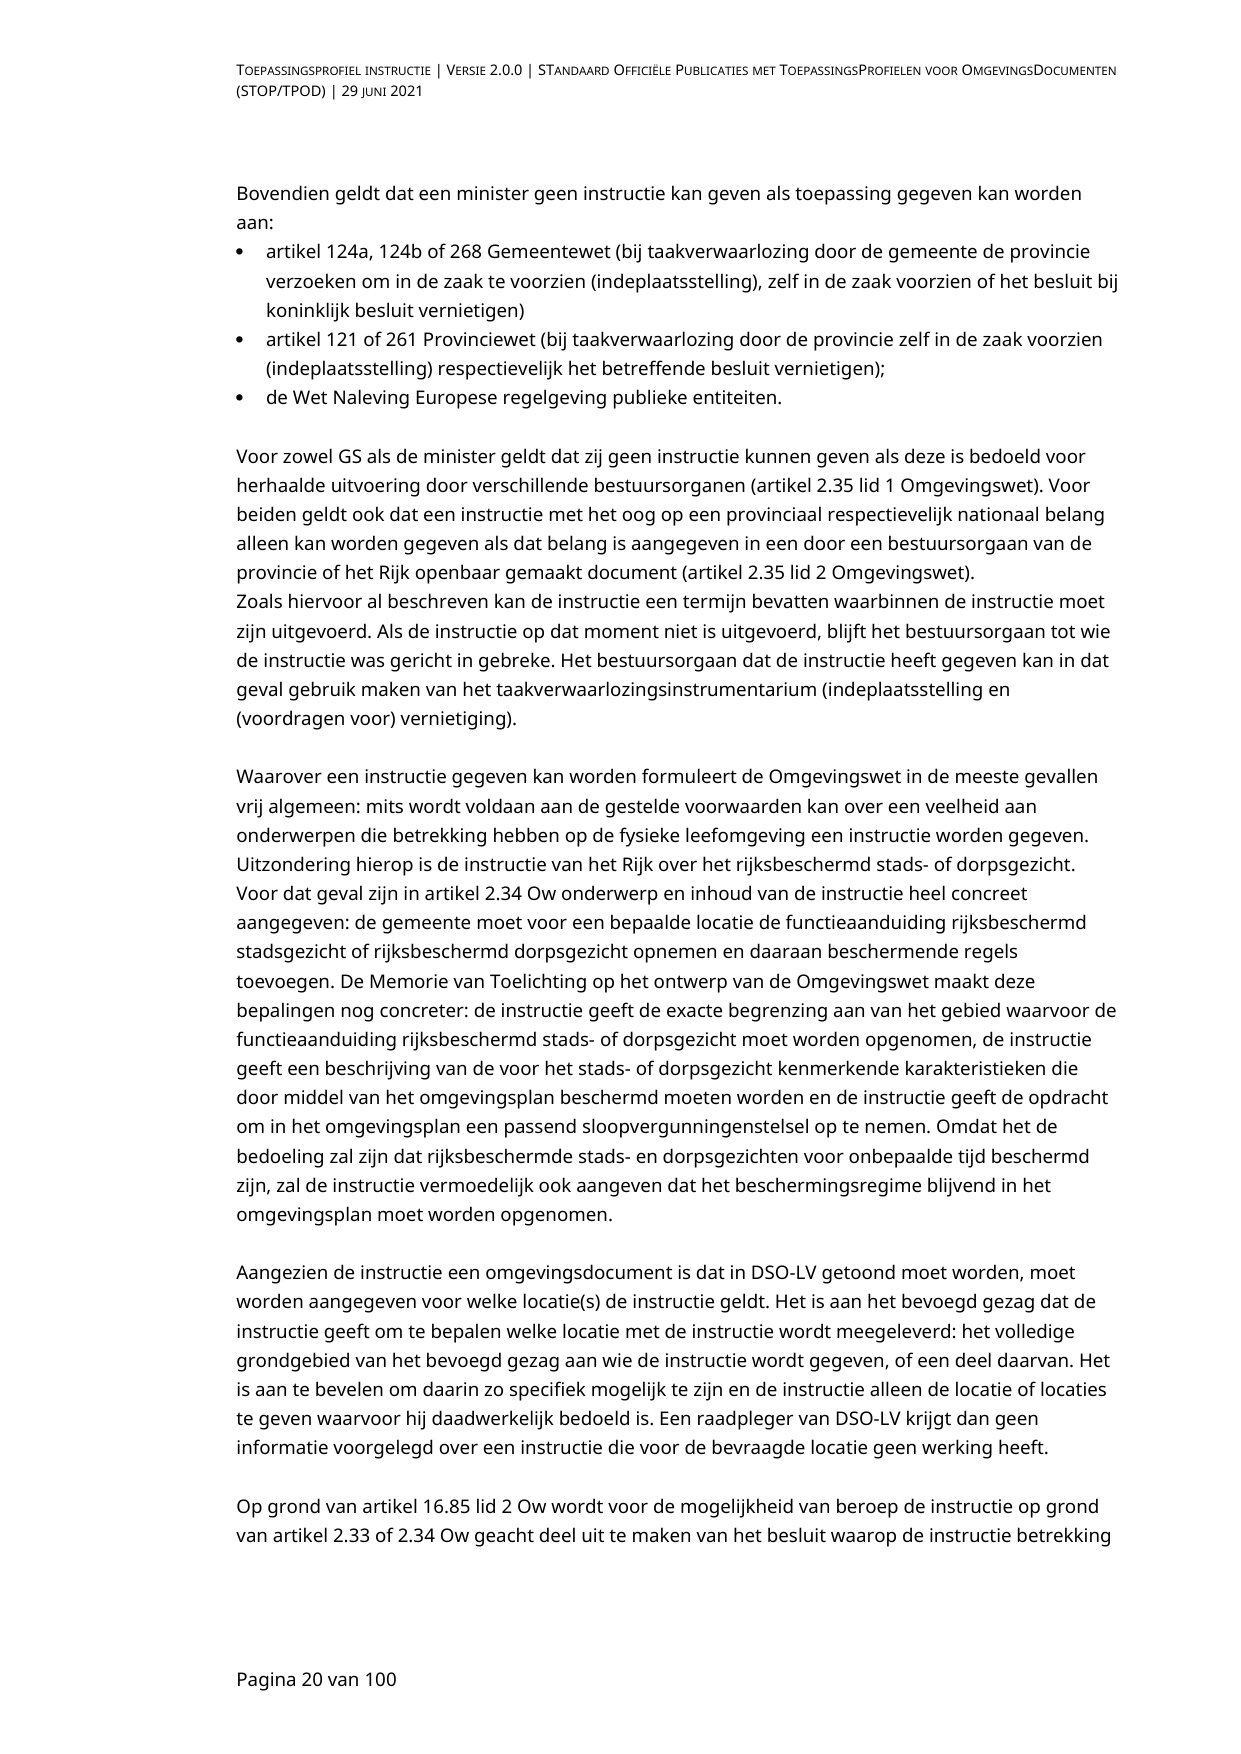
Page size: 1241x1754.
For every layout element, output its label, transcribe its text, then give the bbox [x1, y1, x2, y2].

text Waarover een instructie gegeven kan worden formuleert de Omgevingswet in de meeste gevallen vrij algemeen: mits wordt voldaan aan de gestelde voorwaarden kan over een veelheid aan onderwerpen die betrekking hebben op de fysieke leefomgeving een instructie worden gegeven. Uitzondering hierop is de instructie van het Rijk over het rijksbeschermd stads- of dorpsgezicht. Voor dat geval zijn in artikel 2.34 Ow onderwerp en inhoud van de instructie heel concreet aangegeven: de gemeente moet voor een bepaalde locatie de functieaanduiding rijksbeschermd stadsgezicht of rijksbeschermd dorpsgezicht opnemen en daaraan beschermende regels toevoegen. De Memorie van Toelichting op het ontwerp van de Omgevingswet maakt deze bepalingen nog concreter: de instructie geeft de exacte begrenzing aan van het gebied waarvoor de functieaanduiding rijksbeschermd stads- of dorpsgezicht moet worden opgenomen, de instructie geeft een beschrijving van de voor het stads- of dorpsgezicht kenmerkende karakteristieken die door middel van het omgevingsplan beschermd moeten worden en de instructie geeft de opdracht om in het omgevingsplan een passend sloopvergunningenstelsel op te nemen. Omdat het de bedoeling zal zijn dat rijksbeschermde stads- en dorpsgezichten voor onbepaalde tijd beschermd zijn, zal de instructie vermoedelijk ook aangeven dat het beschermingsregime blijvend in het omgevingsplan moet worden opgenomen. [236, 761, 1122, 1227]
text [236, 1490, 1122, 1548]
text Bovendien geldt dat een minister geen instructie kan geven als toepassing gegeven kan worden aan: [236, 177, 1122, 236]
text Voor zowel GS als de minister geldt dat zij geen instructie kunnen geven als deze is bedoeld voor herhaalde uitvoering door verschillende bestuursorganen (artikel 2.35 lid 1 Omgevingswet). Voor beiden geldt ook dat een instructie met het oog op een provinciaal respectievelijk nationaal belang alleen kan worden gegeven als dat belang is aangegeven in een door een bestuursorgaan van de provincie of het Rijk openbaar gemaakt document (artikel 2.35 lid 2 Omgevingswet). [236, 440, 1122, 586]
text Aangezien de instructie een omgevingsdocument is dat in DSO-LV getoond moet worden, moet worden aangegeven voor welke locatie(s) de instructie geldt. Het is aan het bevoegd gezag dat de instructie geeft om te bepalen welke locatie met de instructie wordt meegeleverd: het volledige grondgebied van het bevoegd gezag aan wie de instructie wordt gegeven, of een deel daarvan. Het is aan te bevelen om daarin zo specifiek mogelijk te zijn en de instructie alleen de locatie of locaties te geven waarvoor hij daadwerkelijk bedoeld is. Een raadpleger van DSO-LV krijgt dan geen informatie voorgelegd over een instructie die voor de bevraagde locatie geen werking heeft. [236, 1256, 1122, 1461]
text artikel 124a, 124b of 268 Gemeentewet (bij taakverwaarlozing door de gemeente de provincie verzoeken om in de zaak te voorzien (indeplaatsstelling), zelf in de zaak voorzien of het besluit bij koninklijk besluit vernietigen) [236, 236, 1122, 323]
text Zoals hiervoor al beschreven kan de instructie een termijn bevatten waarbinnen de instructie moet zijn uitgevoerd. Als de instructie op dat moment niet is uitgevoerd, blijft het bestuursorgaan tot wie de instructie was gericht in gebreke. Het bestuursorgaan dat de instructie heeft gegeven kan in dat geval gebruik maken van het taakverwaarlozingsinstrumentarium (indeplaatsstelling en (voordragen voor) vernietiging). [236, 586, 1122, 731]
text de Wet Naleving Europese regelgeving publieke entiteiten. [236, 381, 1122, 411]
text artikel 121 of 261 Provinciewet (bij taakverwaarlozing door de provincie zelf in de zaak voorzien (indeplaatsstelling) respectievelijk het betreffende besluit vernietigen); [236, 323, 1122, 381]
